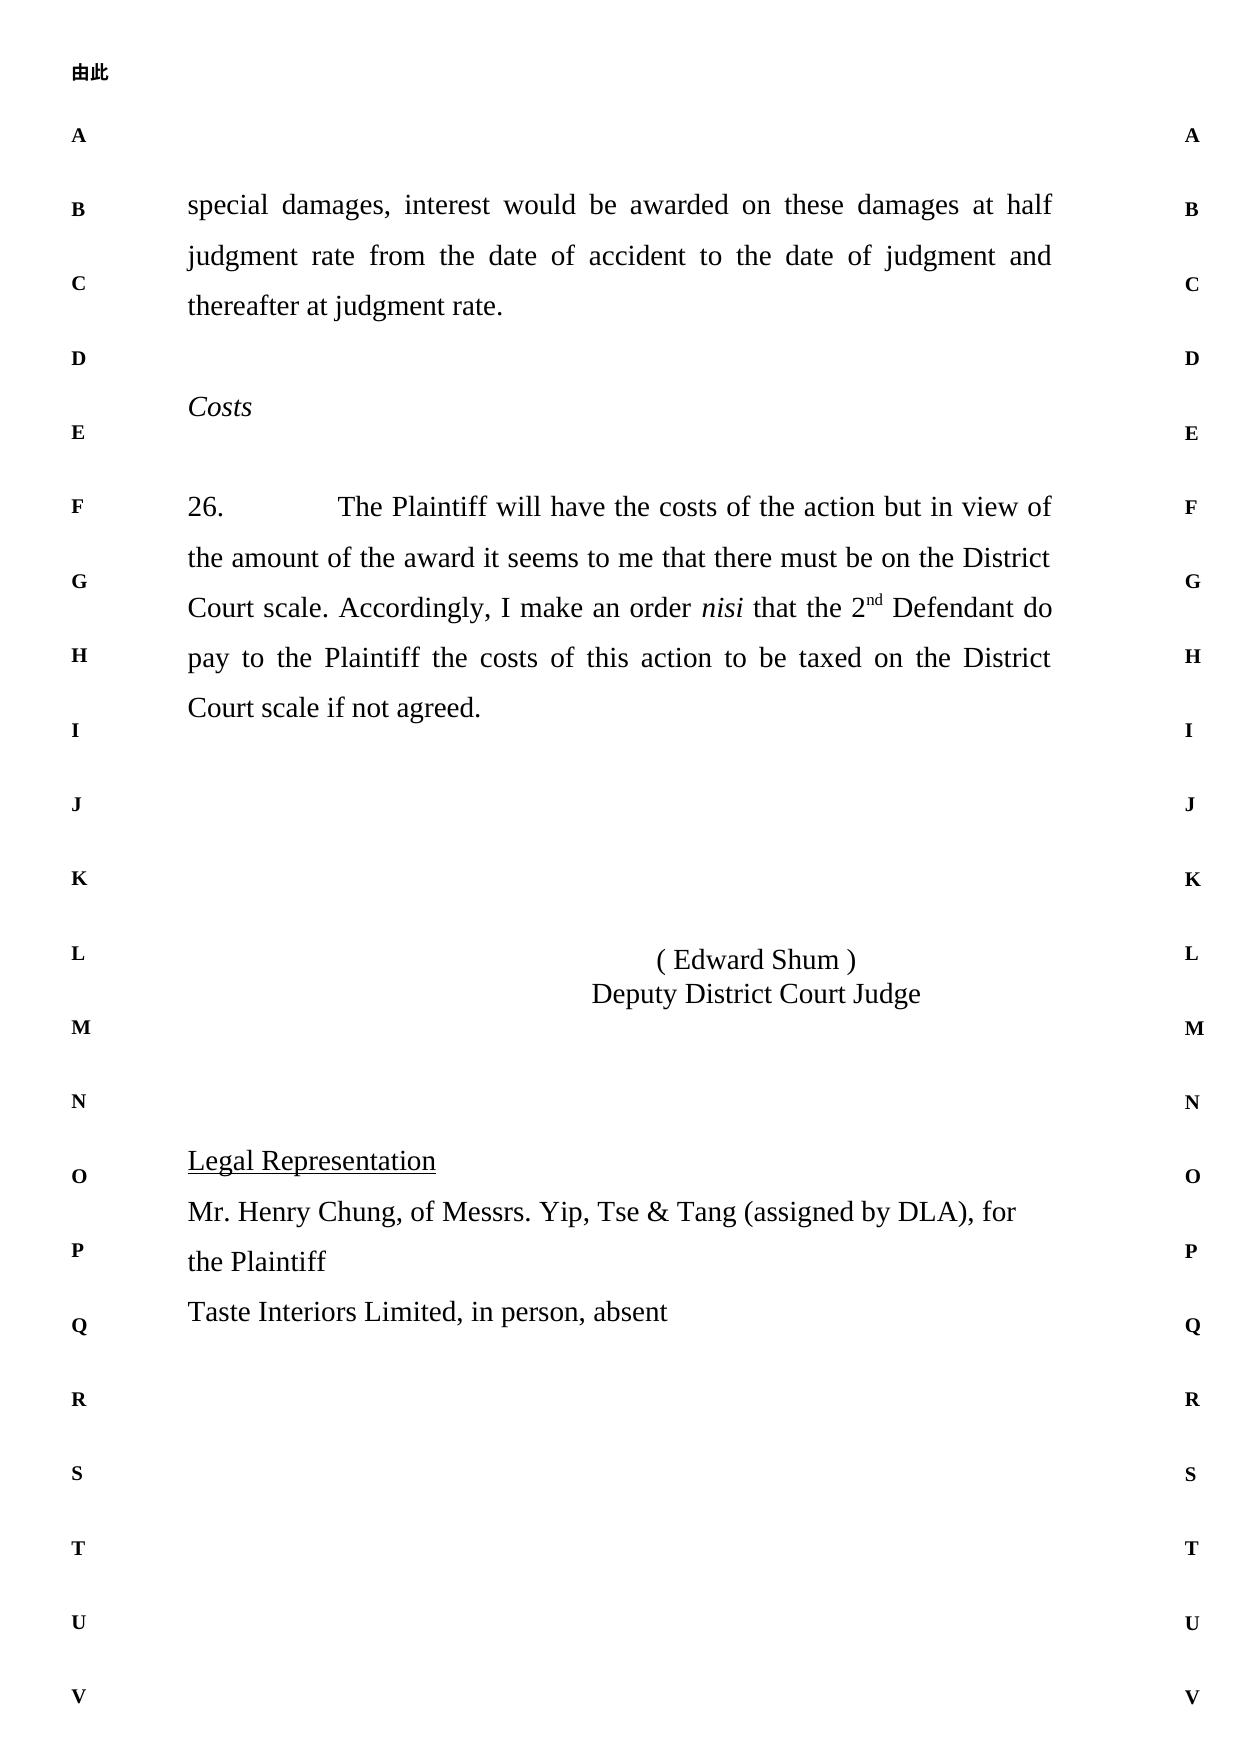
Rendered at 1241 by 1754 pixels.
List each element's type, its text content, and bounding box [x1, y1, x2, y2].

text Legal Representation [187, 1143, 1053, 1177]
text Mr. Henry Chung, of Messrs. Yip, Tse & Tang (assigned by DLA), for the Plaintiff [187, 1194, 1053, 1278]
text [187, 187, 1053, 322]
text Costs [187, 389, 1053, 422]
text ( Edward Shum ) [187, 942, 1053, 976]
text Taste Interiors Limited, in person, absent [187, 1294, 1053, 1328]
text Deputy District Court Judge [187, 976, 1053, 1009]
text 26. The Plaintiff will have the costs of the action but in view of the amount of the award it seems to me that there must be on the District Court scale. Accordingly, I make an order nisi that the 2nd Defendant do pay to the Plaintiff the costs of this action to be taxed on the District Court scale if not agreed. [187, 489, 1053, 724]
